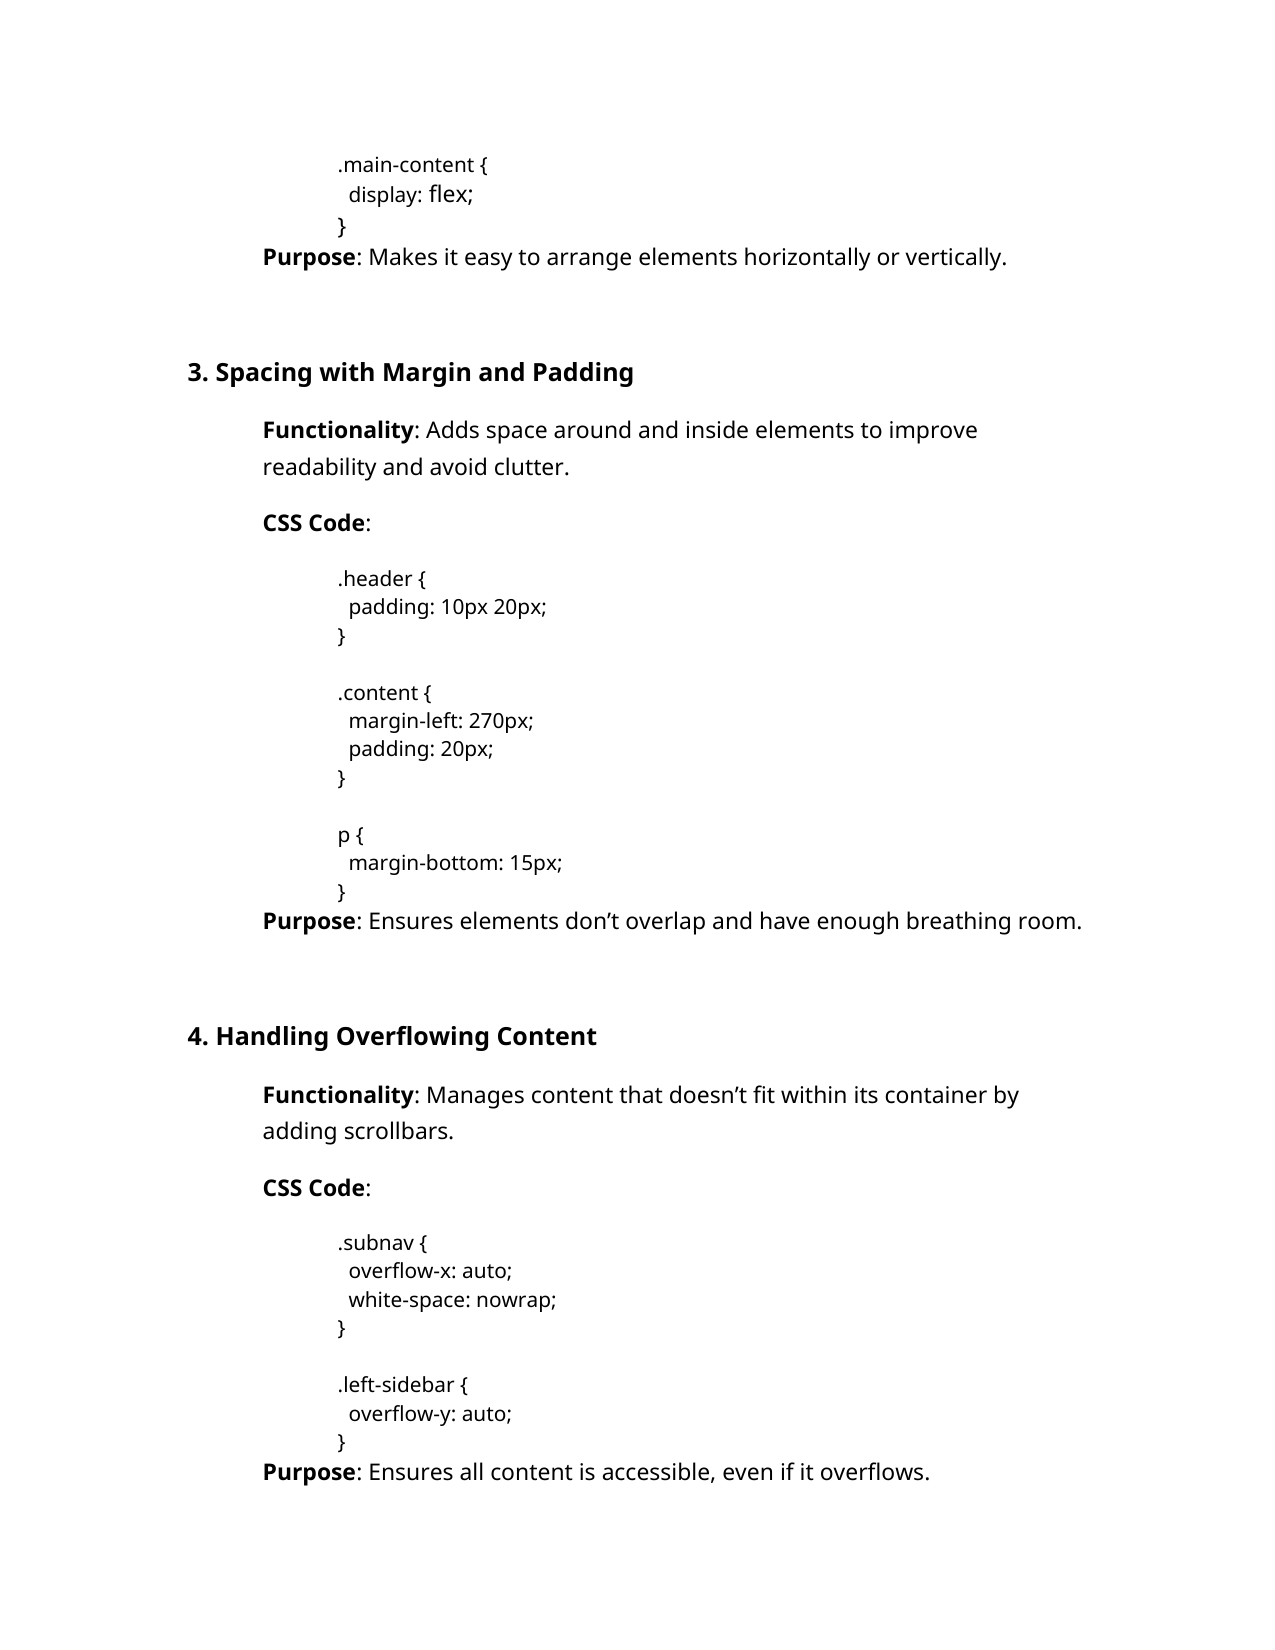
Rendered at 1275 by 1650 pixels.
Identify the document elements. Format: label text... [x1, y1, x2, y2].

text Purpose: Makes it easy to arrange elements horizontally or vertically. [262, 241, 1087, 272]
text Purpose: Ensures elements don’t overlap and have enough breathing room. [262, 905, 1087, 936]
text CSS Code: [262, 507, 1087, 538]
text p { [337, 820, 1087, 848]
text overflow-x: auto; [337, 1257, 1087, 1285]
text Functionality: Adds space around and inside elements to improve readability and avoid clutter. [262, 414, 1087, 482]
text white-space: nowrap; [337, 1285, 1087, 1313]
text padding: 10px 20px; [337, 592, 1087, 621]
text 4. Handling Overflowing Content [187, 1019, 1087, 1053]
text } [337, 621, 1087, 649]
text .left-sidebar { [337, 1370, 1087, 1399]
text } [337, 763, 1087, 791]
text padding: 20px; [337, 734, 1087, 763]
text .subnav { [337, 1228, 1087, 1257]
text margin-bottom: 15px; [337, 848, 1087, 877]
text CSS Code: [262, 1171, 1087, 1203]
text } [337, 1313, 1087, 1342]
text 3. Spacing with Margin and Padding [187, 354, 1087, 388]
text } [337, 1427, 1087, 1456]
text } [337, 877, 1087, 905]
text .content { [337, 678, 1087, 706]
text .header { [337, 564, 1087, 592]
text Purpose: Ensures all content is accessible, even if it overflows. [262, 1456, 1087, 1487]
text } [262, 210, 1087, 241]
text display: flex; [337, 178, 1087, 210]
text margin-left: 270px; [337, 706, 1087, 734]
text Functionality: Manages content that doesn’t fit within its container by adding scrollbars. [262, 1079, 1087, 1146]
text overflow-y: auto; [337, 1399, 1087, 1427]
text .main-content { [337, 150, 1087, 178]
